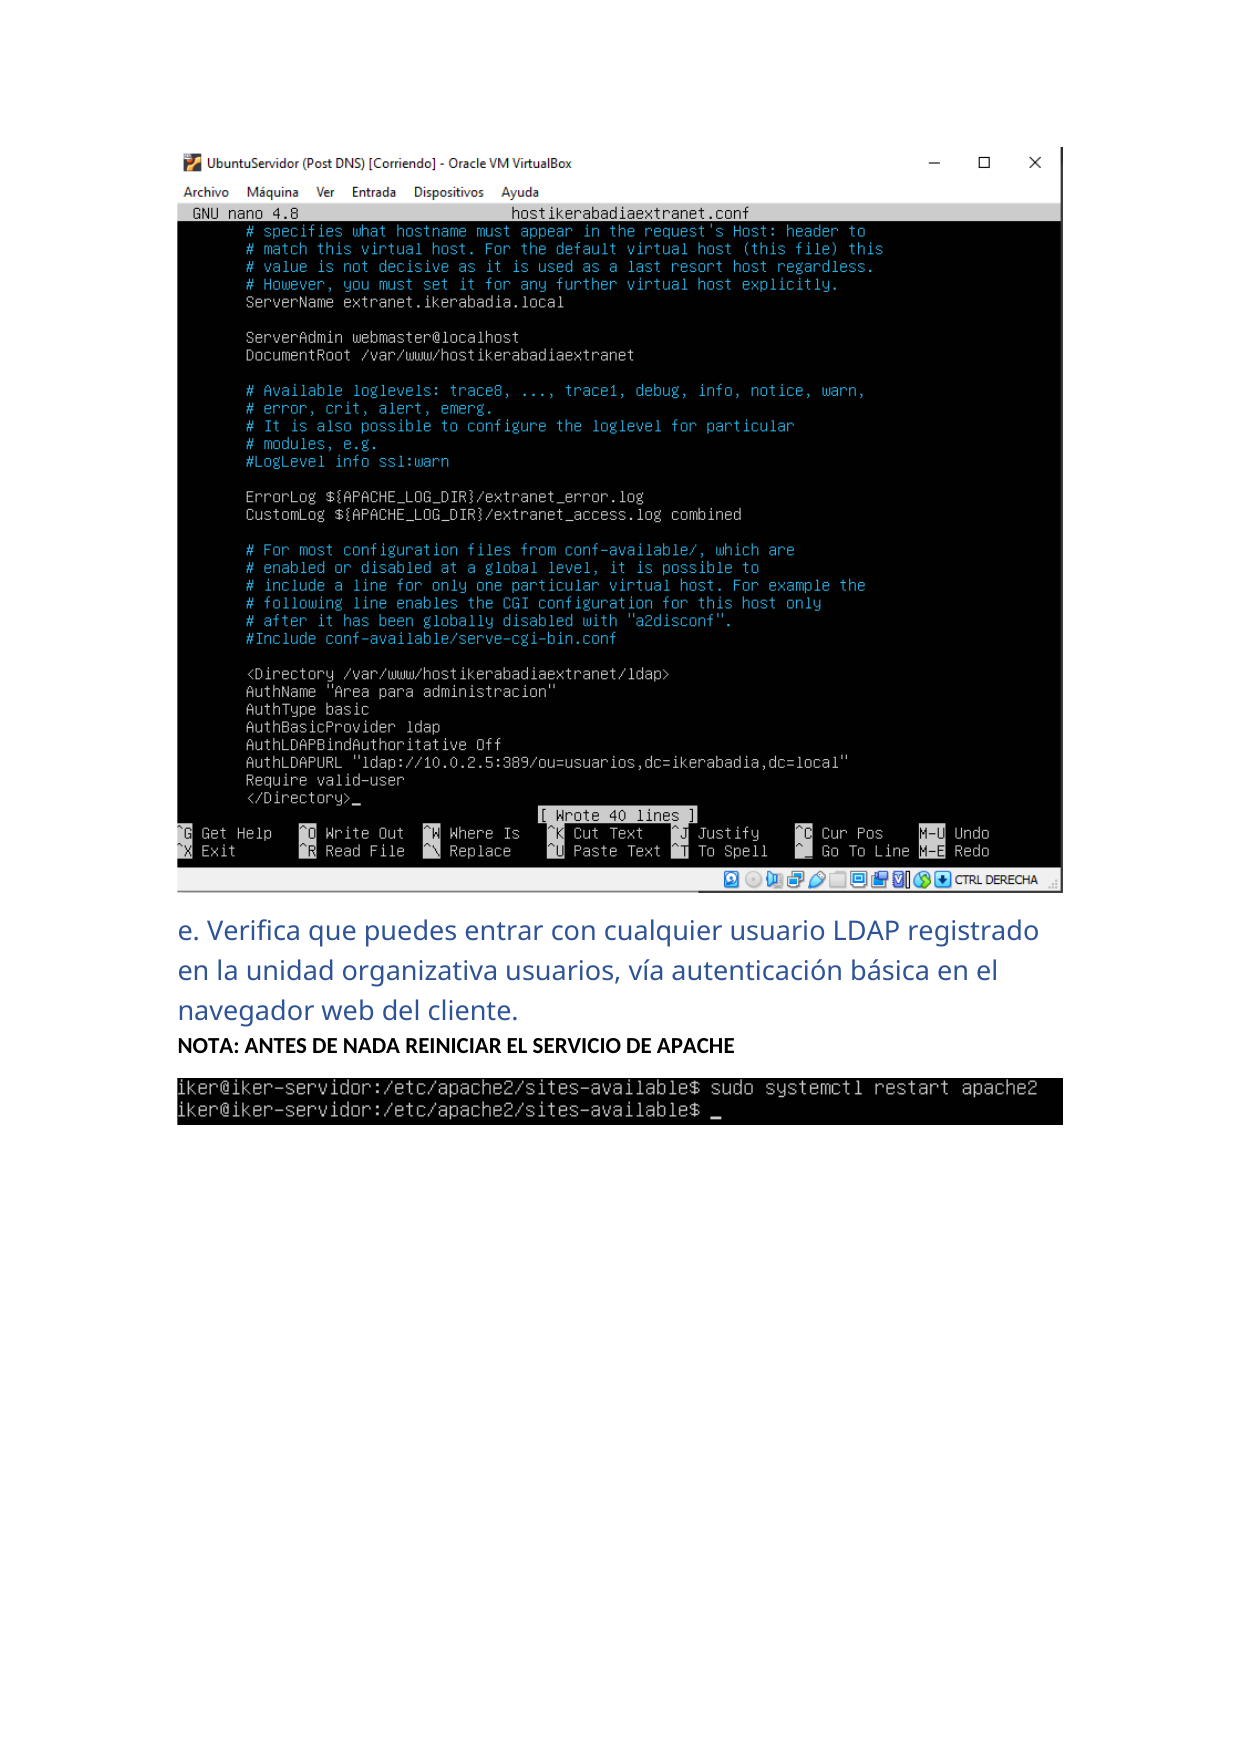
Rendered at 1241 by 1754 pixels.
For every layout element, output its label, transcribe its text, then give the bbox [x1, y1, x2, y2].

picture [177, 1078, 1063, 1125]
text NOTA: ANTES DE NADA REINICIAR EL SERVICIO DE APACHE [177, 1031, 1063, 1059]
subtitle e. Verifica que puedes entrar con cualquier usuario LDAP registrado en la unidad organizativa usuarios, vía autenticación básica en el navegador web del cliente. [177, 912, 1063, 1028]
picture [177, 147, 1063, 893]
